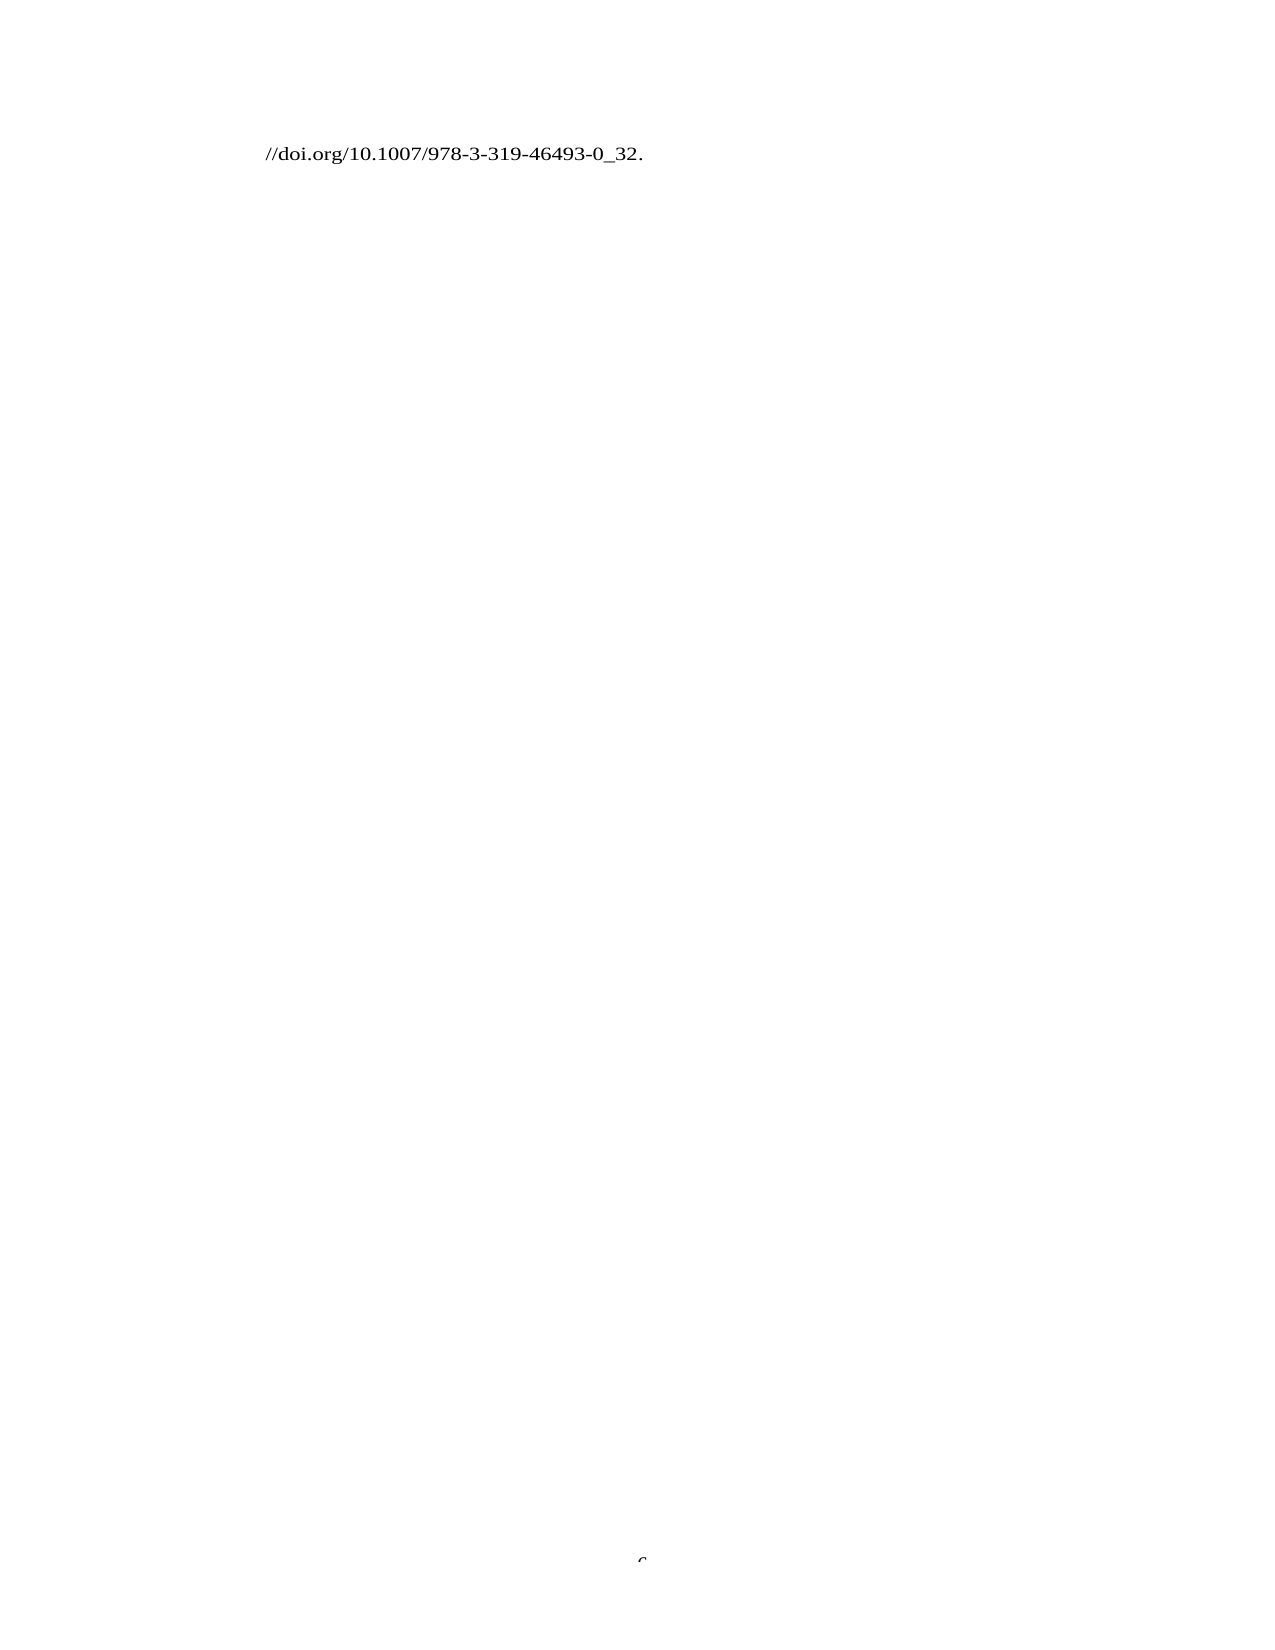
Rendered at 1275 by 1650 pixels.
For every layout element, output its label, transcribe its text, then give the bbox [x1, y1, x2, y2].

text //doi.org/10.1007/978-3-319-46493-0_32. [265, 144, 1214, 165]
